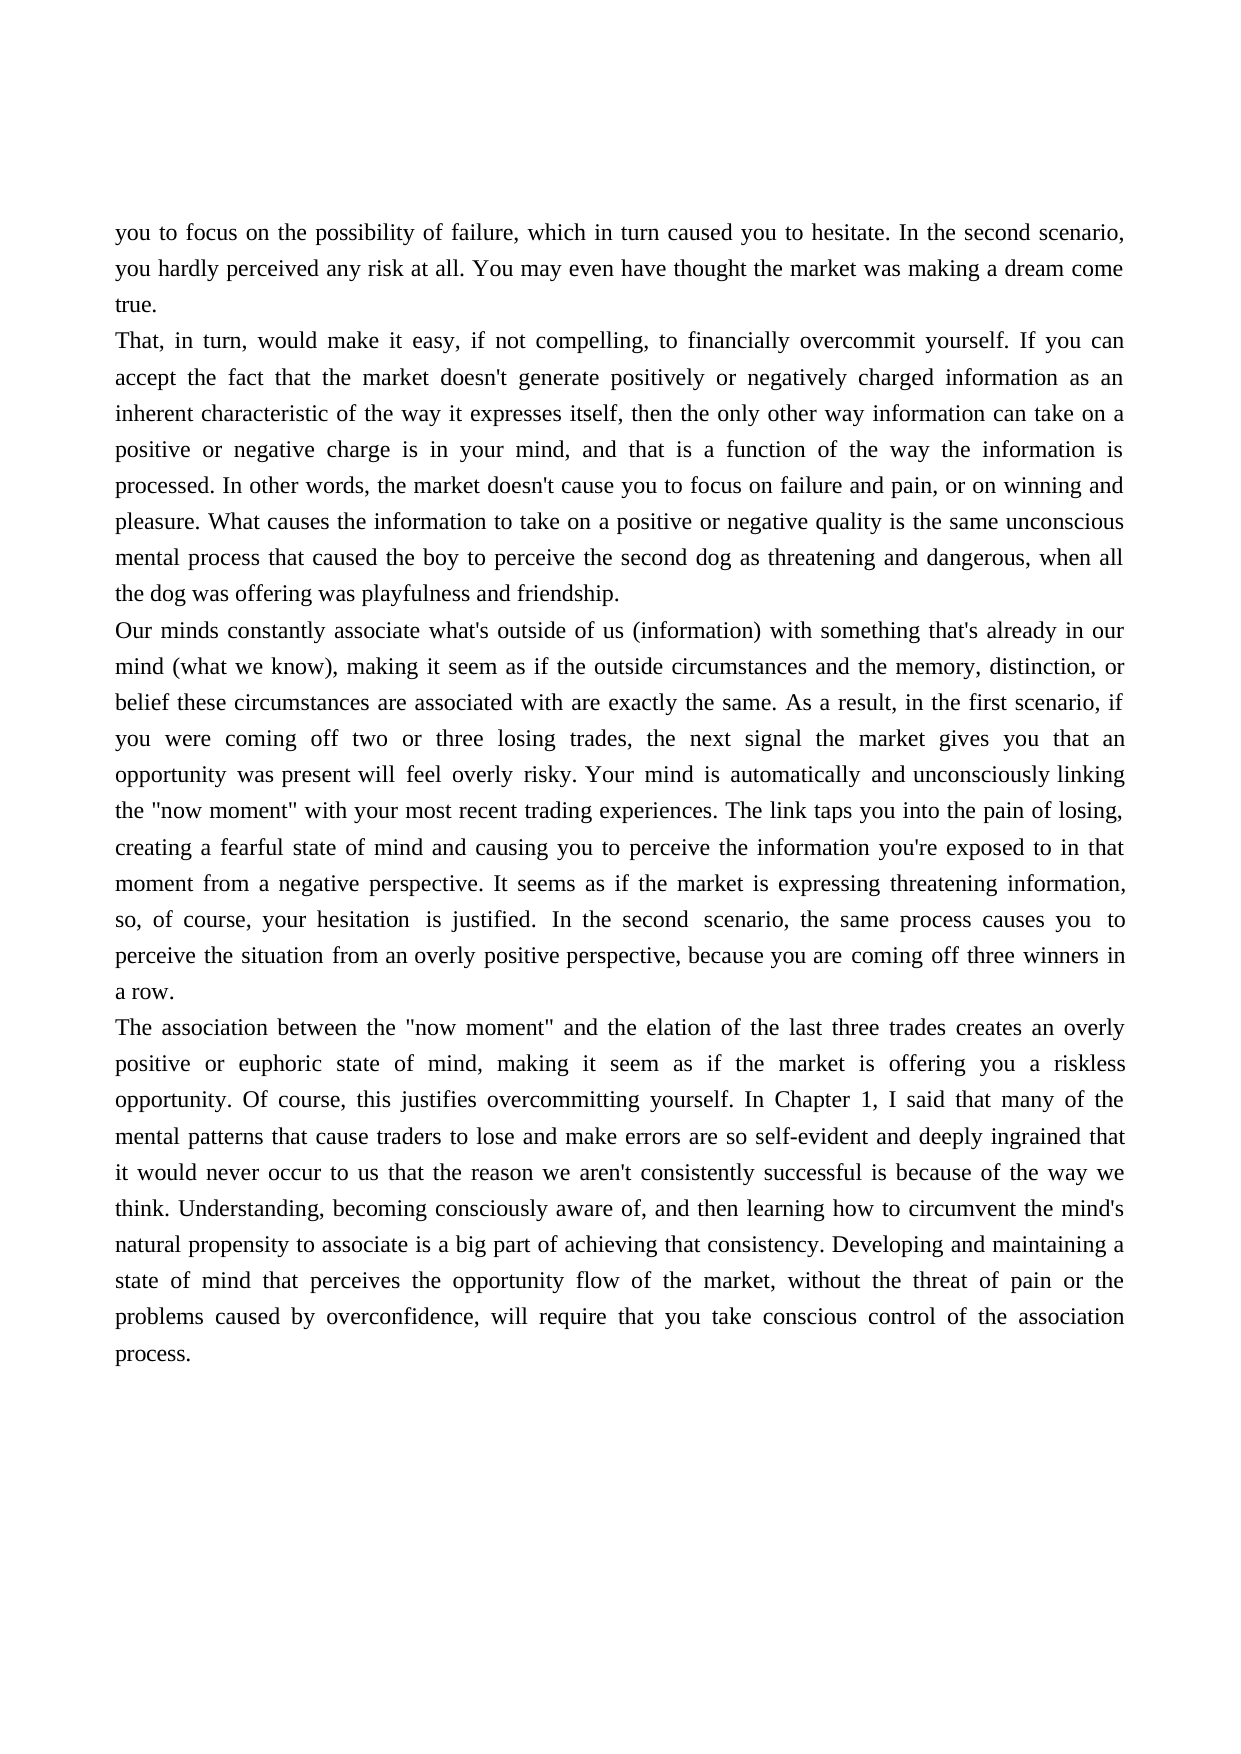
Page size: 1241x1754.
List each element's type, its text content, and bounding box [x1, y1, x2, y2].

text That, in turn, would make it easy, if not compelling, to financially overcommit yourself. If you can accept the fact that the market doesn't generate positively or negatively charged information as an inherent characteristic of the way it expresses itself, then the only other way information can take on a positive or negative charge is in your mind, and that is a function of the way the information is processed. In other words, the market doesn't cause you to focus on failure and pain, or on winning and pleasure. What causes the information to take on a positive or negative quality is the same unconscious mental process that caused the boy to perceive the second dog as threatening and dangerous, when all the dog was offering was playfulness and friendship. [115, 326, 1126, 607]
text The association between the "now moment" and the elation of the last three trades creates an overly positive or euphoric state of mind, making it seem as if the market is offering you a riskless opportunity. Of course, this justifies overcommitting yourself. In Chapter 1, I said that many of the mental patterns that cause traders to lose and make errors are so self-evident and deeply ingrained that it would never occur to us that the reason we aren't consistently successful is because of the way we think. Understanding, becoming consciously aware of, and then learning how to circumvent the mind's natural propensity to associate is a big part of achieving that consistency. Developing and maintaining a state of mind that perceives the opportunity flow of the market, without the threat of pain or the problems caused by overconfidence, will require that you take conscious control of the association process. [115, 1013, 1126, 1366]
text Our minds constantly associate what's outside of us (information) with something that's already in our mind (what we know), making it seem as if the outside circumstances and the memory, distinction, or belief these circumstances are associated with are exactly the same. As a result, in the first scenario, if you were coming off two or three losing trades, the next signal the market gives you that an opportunity was present will feel overly risky. Your mind is automatically and unconsciously linking the "now moment" with your most recent trading experiences. The link taps you into the pain of losing, creating a fearful state of mind and causing you to perceive the information you're exposed to in that moment from a negative perspective. It seems as if the market is expressing threatening information, so, of course, your hesitation is justified. In the second scenario, the same process causes you to perceive the situation from an overly positive perspective, because you are coming off three winners in a row. [115, 616, 1126, 1005]
text you to focus on the possibility of failure, which in turn caused you to hesitate. In the second scenario, you hardly perceived any risk at all. You may even have thought the market was making a dream come true. [115, 218, 1126, 318]
